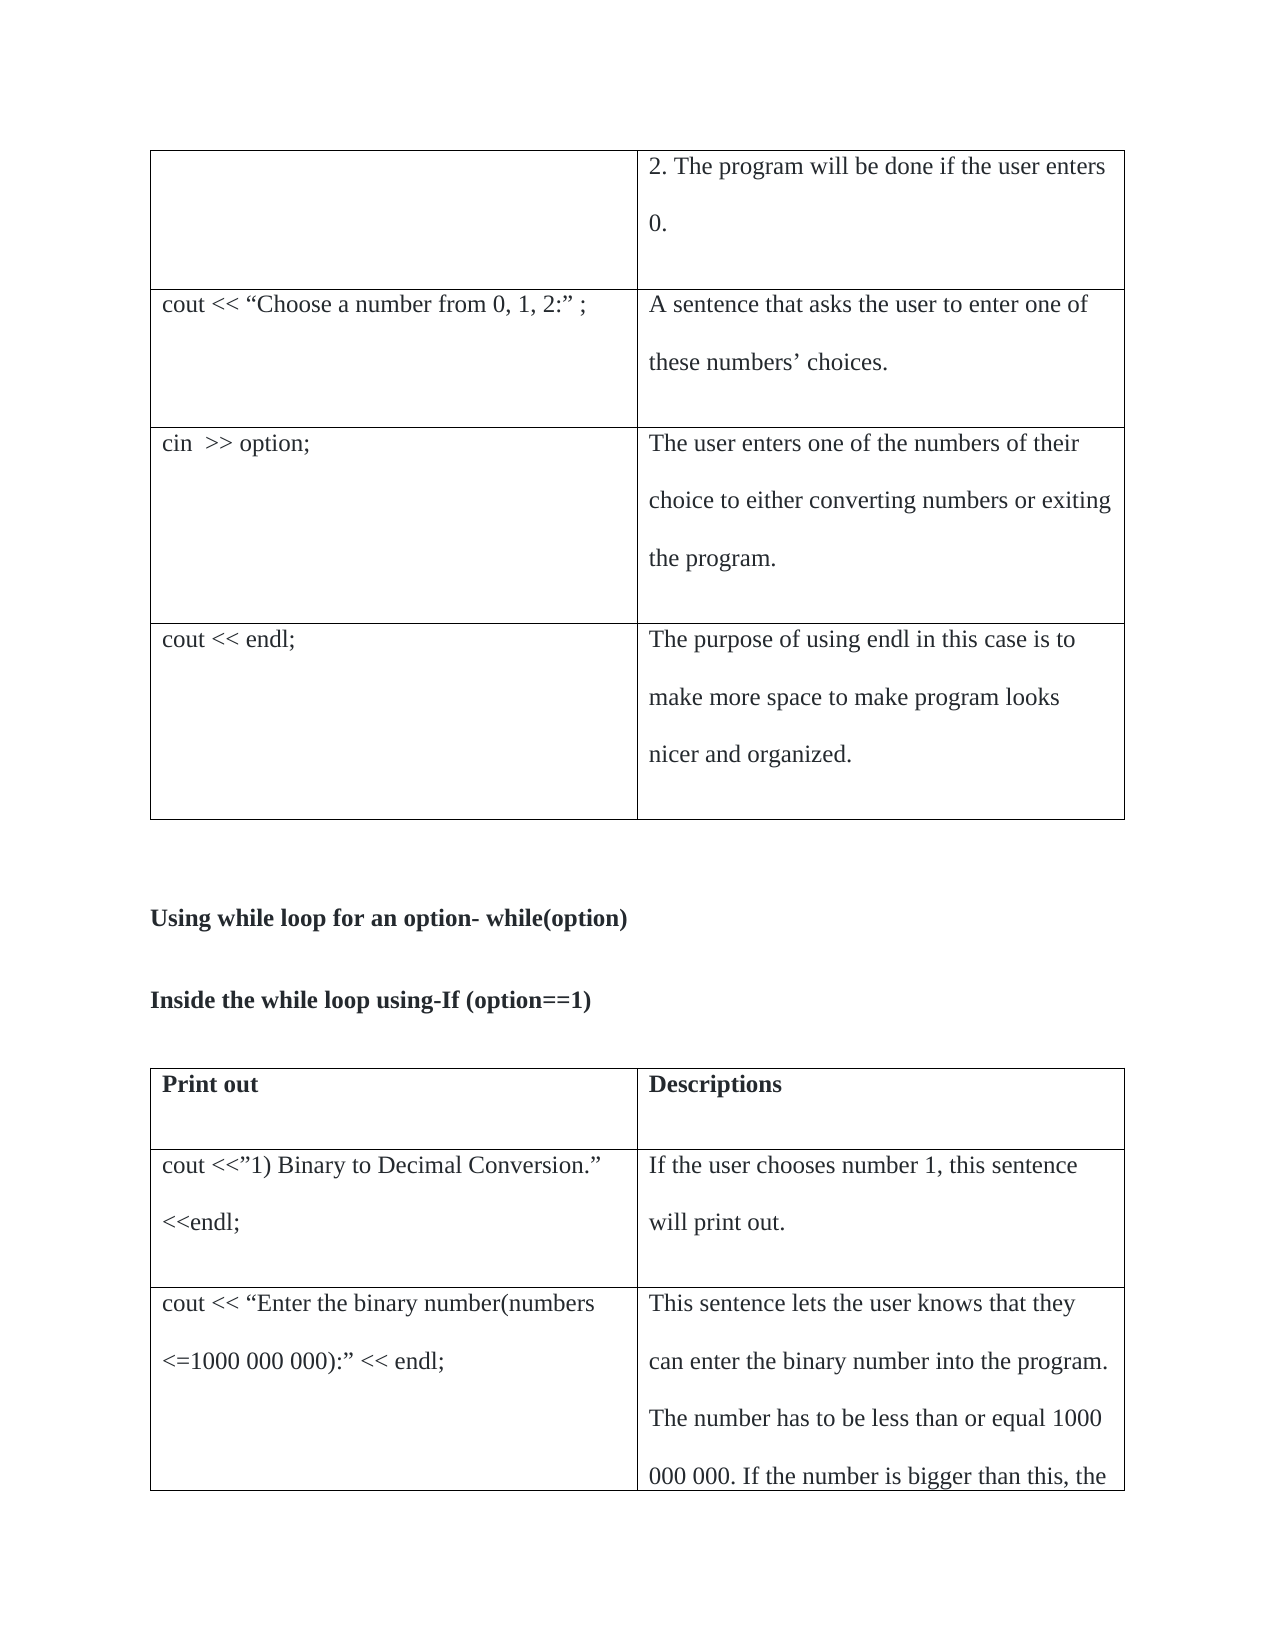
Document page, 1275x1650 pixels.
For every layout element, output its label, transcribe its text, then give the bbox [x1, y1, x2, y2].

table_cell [151, 1288, 637, 1489]
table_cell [151, 151, 637, 288]
table_cell A sentence that asks the user to enter one of these numbers’ choices. [638, 290, 1124, 427]
table_cell The user enters one of the numbers of their choice to either converting numbers or exiting the program. [638, 428, 1124, 623]
text Using while loop for an option- while(option) [150, 903, 1125, 931]
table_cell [638, 151, 1124, 288]
table_header Print out [151, 1069, 637, 1149]
table_cell cout <<”1) Binary to Decimal Conversion.” <<endl; [151, 1150, 637, 1287]
text Inside the while loop using-If (option==1) [150, 985, 1125, 1014]
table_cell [638, 1288, 1124, 1489]
table_header Descriptions [638, 1069, 1124, 1149]
table_cell If the user chooses number 1, this sentence will print out. [638, 1150, 1124, 1287]
table_cell cout << endl; [151, 624, 637, 819]
table_cell cout << “Choose a number from 0, 1, 2:” ; [151, 290, 637, 427]
table_cell The purpose of using endl in this case is to make more space to make program looks nicer and organized. [638, 624, 1124, 819]
table_cell cin >> option; [151, 428, 637, 623]
